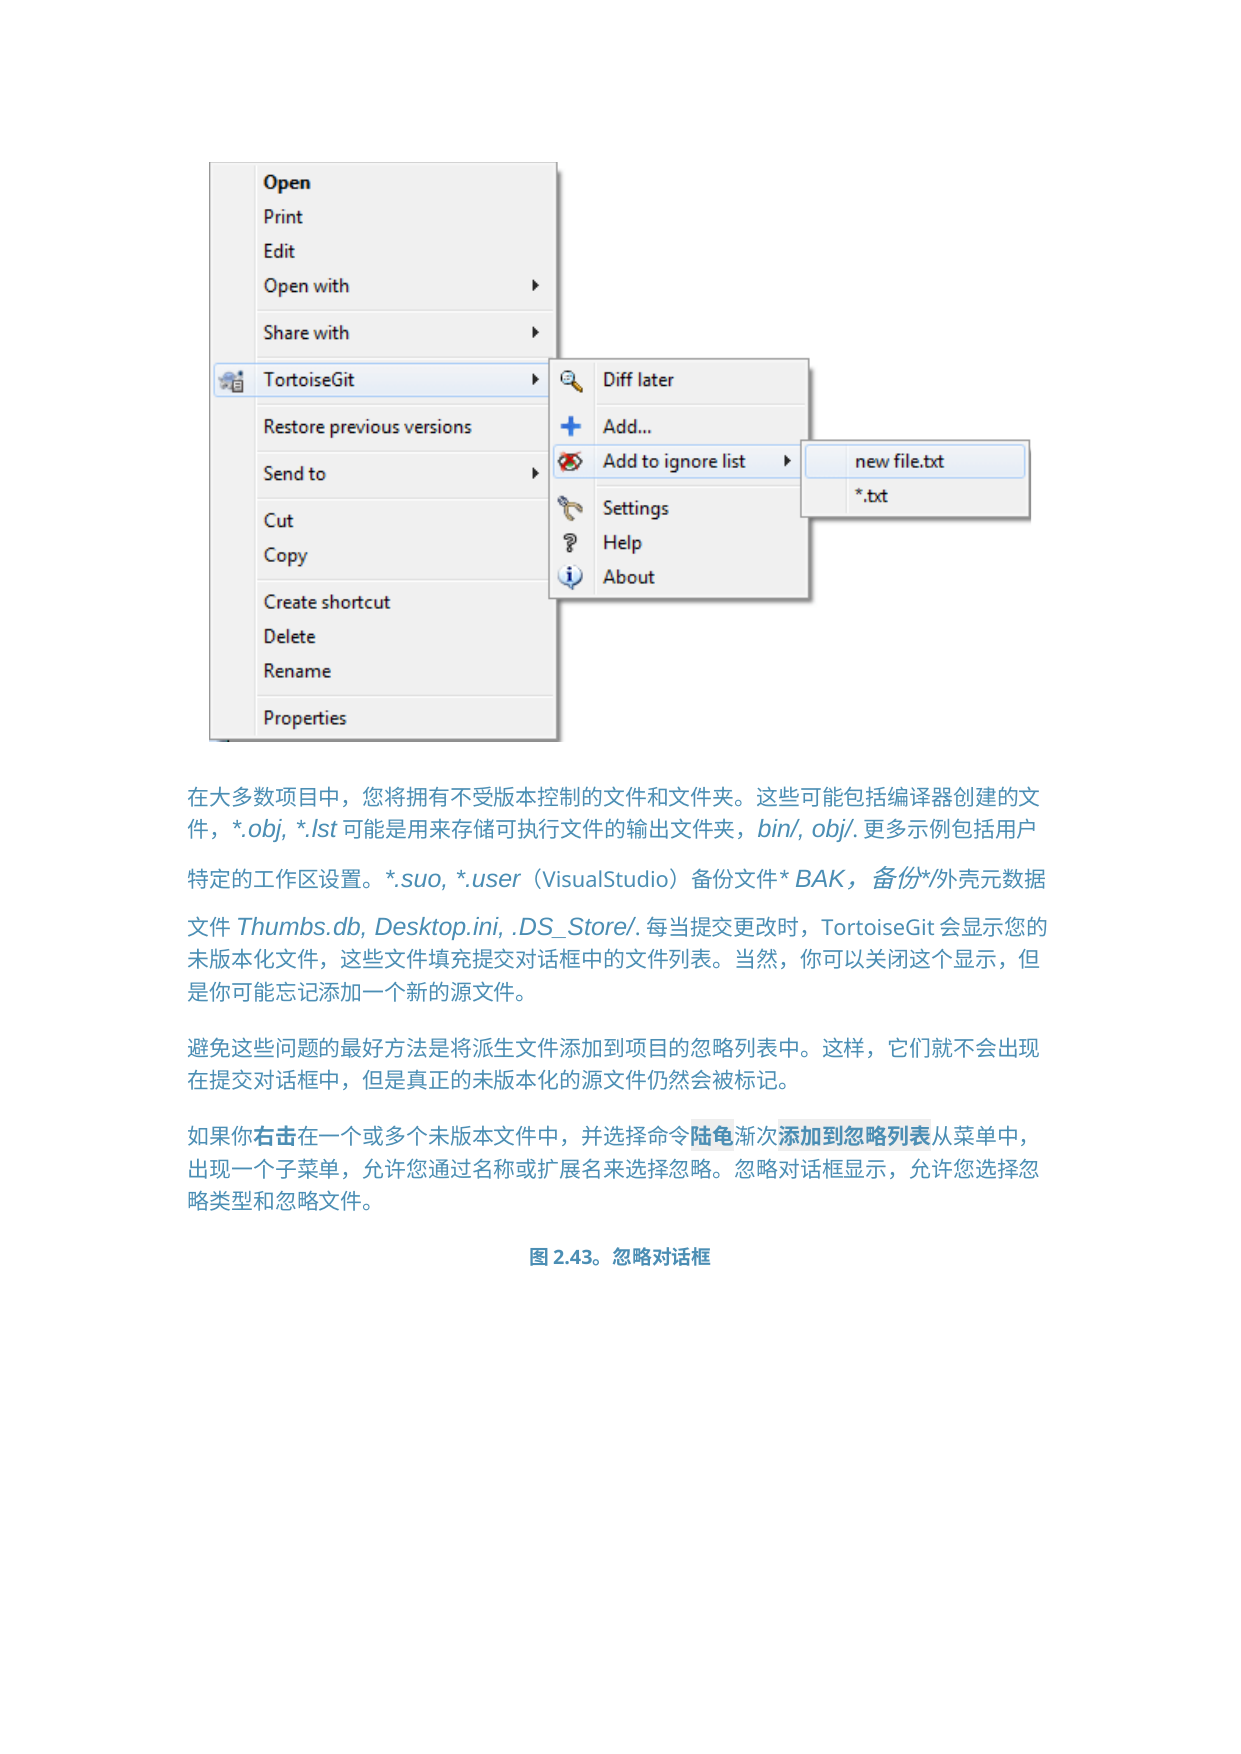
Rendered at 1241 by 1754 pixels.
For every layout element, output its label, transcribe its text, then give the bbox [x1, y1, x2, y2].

title 图2.43。忽略对话框 [187, 1240, 1053, 1272]
text 在大多数项目中，您将拥有不受版本控制的文件和文件夹。这些可能包括编译器创建的文件，*.obj, *.lst可能是用来存储可执行文件的输出文件夹，bin/, obj/. 更多示例包括用户特定的工作区设置。*.suo, *.user（VisualStudio）备份文件* BAK，备份*/外壳元数据文件Thumbs.db, Desktop.ini, .DS_Store/. 每当提交更改时，TortoiseGit会显示您的未版本化文件，这些文件填充提交对话框中的文件列表。当然，你可以关闭这个显示，但是你可能忘记添加一个新的源文件。 [187, 747, 1053, 1007]
picture [209, 162, 1032, 742]
text 避免这些问题的最好方法是将派生文件添加到项目的忽略列表中。这样，它们就不会出现在提交对话框中，但是真正的未版本化的源文件仍然会被标记。 [187, 1030, 1053, 1095]
text 如果你右击在一个或多个未版本文件中，并选择命令陆龟渐次添加到忽略列表从菜单中，出现一个子菜单，允许您通过名称或扩展名来选择忽略。忽略对话框显示，允许您选择忽略类型和忽略文件。 [187, 1119, 1053, 1216]
